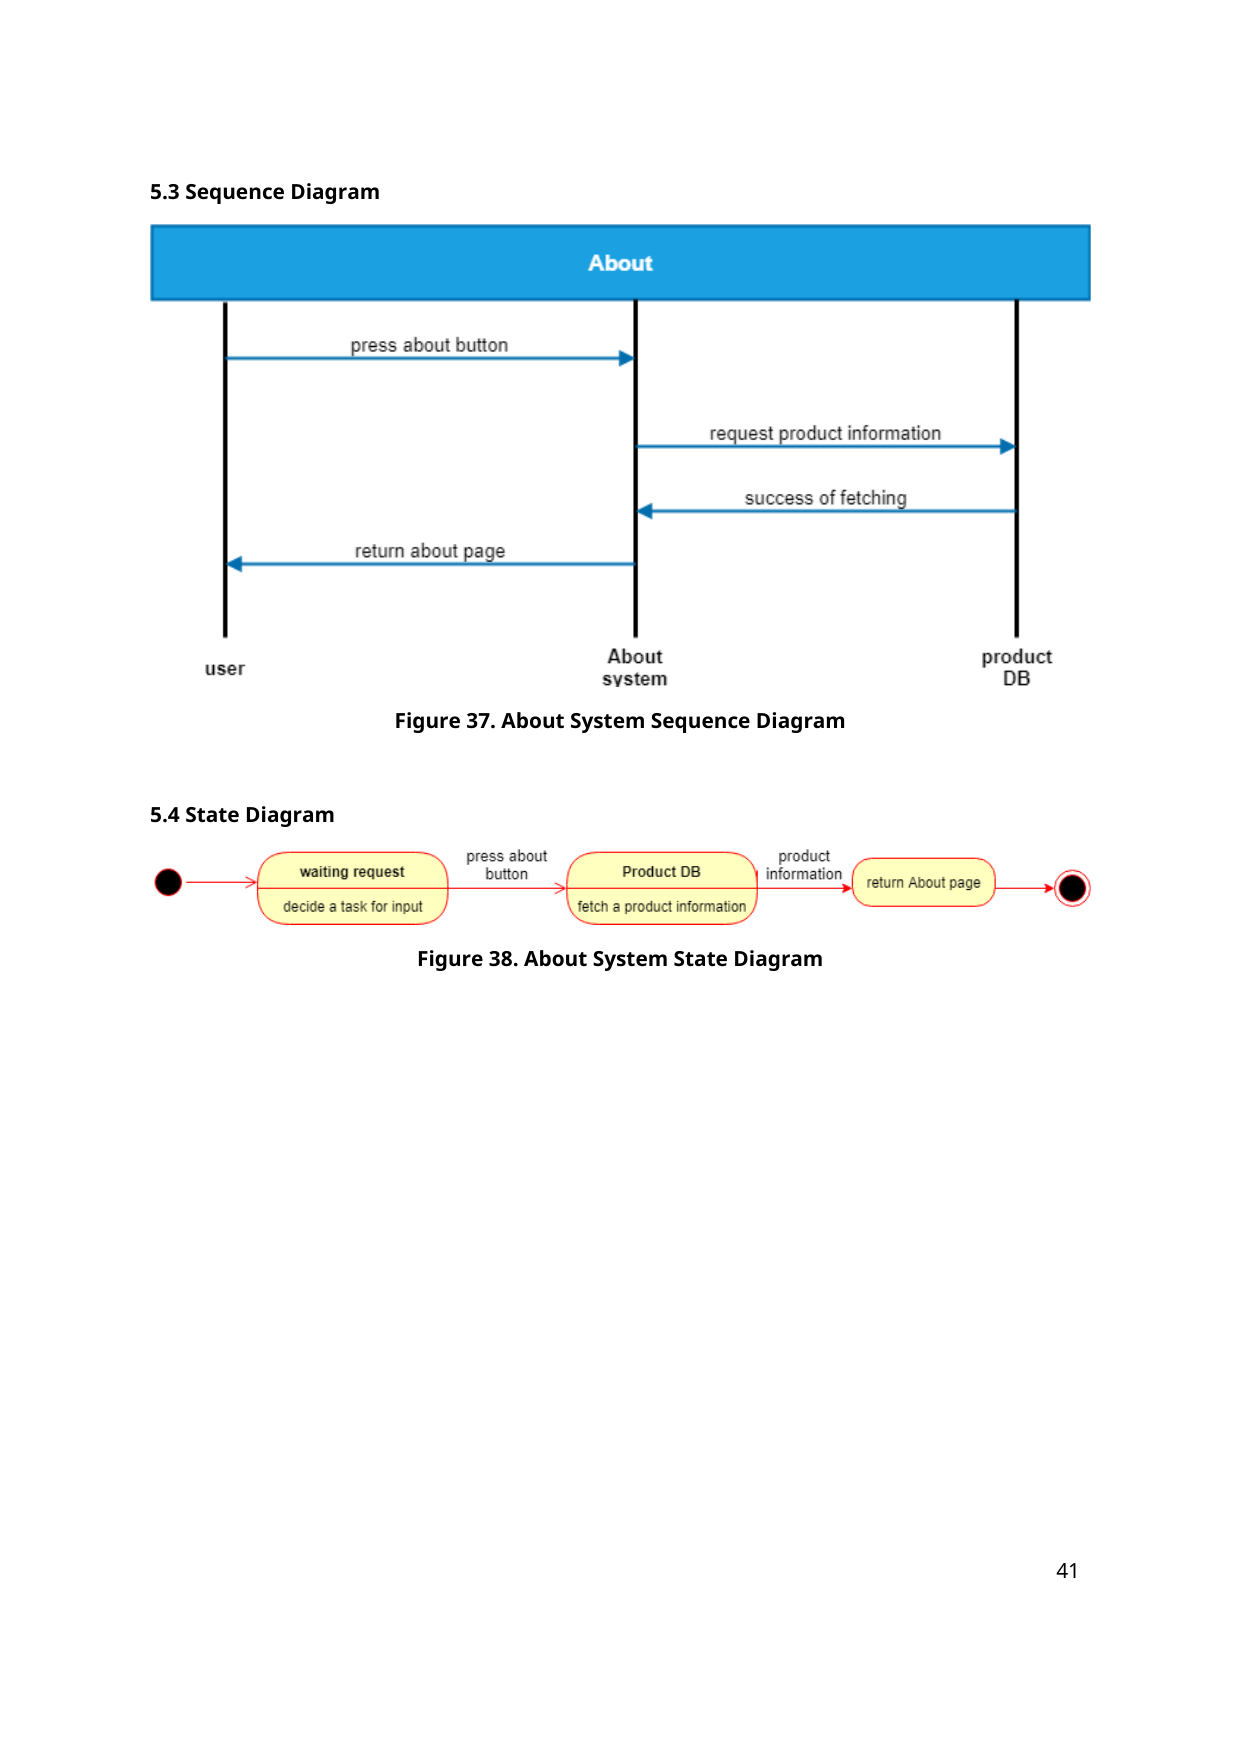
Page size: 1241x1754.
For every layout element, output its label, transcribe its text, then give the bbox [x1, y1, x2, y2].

picture [150, 224, 1091, 687]
picture [150, 847, 1091, 925]
subtitle 5.4 State Diagram [150, 800, 1090, 829]
subtitle 5.3 Sequence Diagram [150, 177, 1090, 206]
